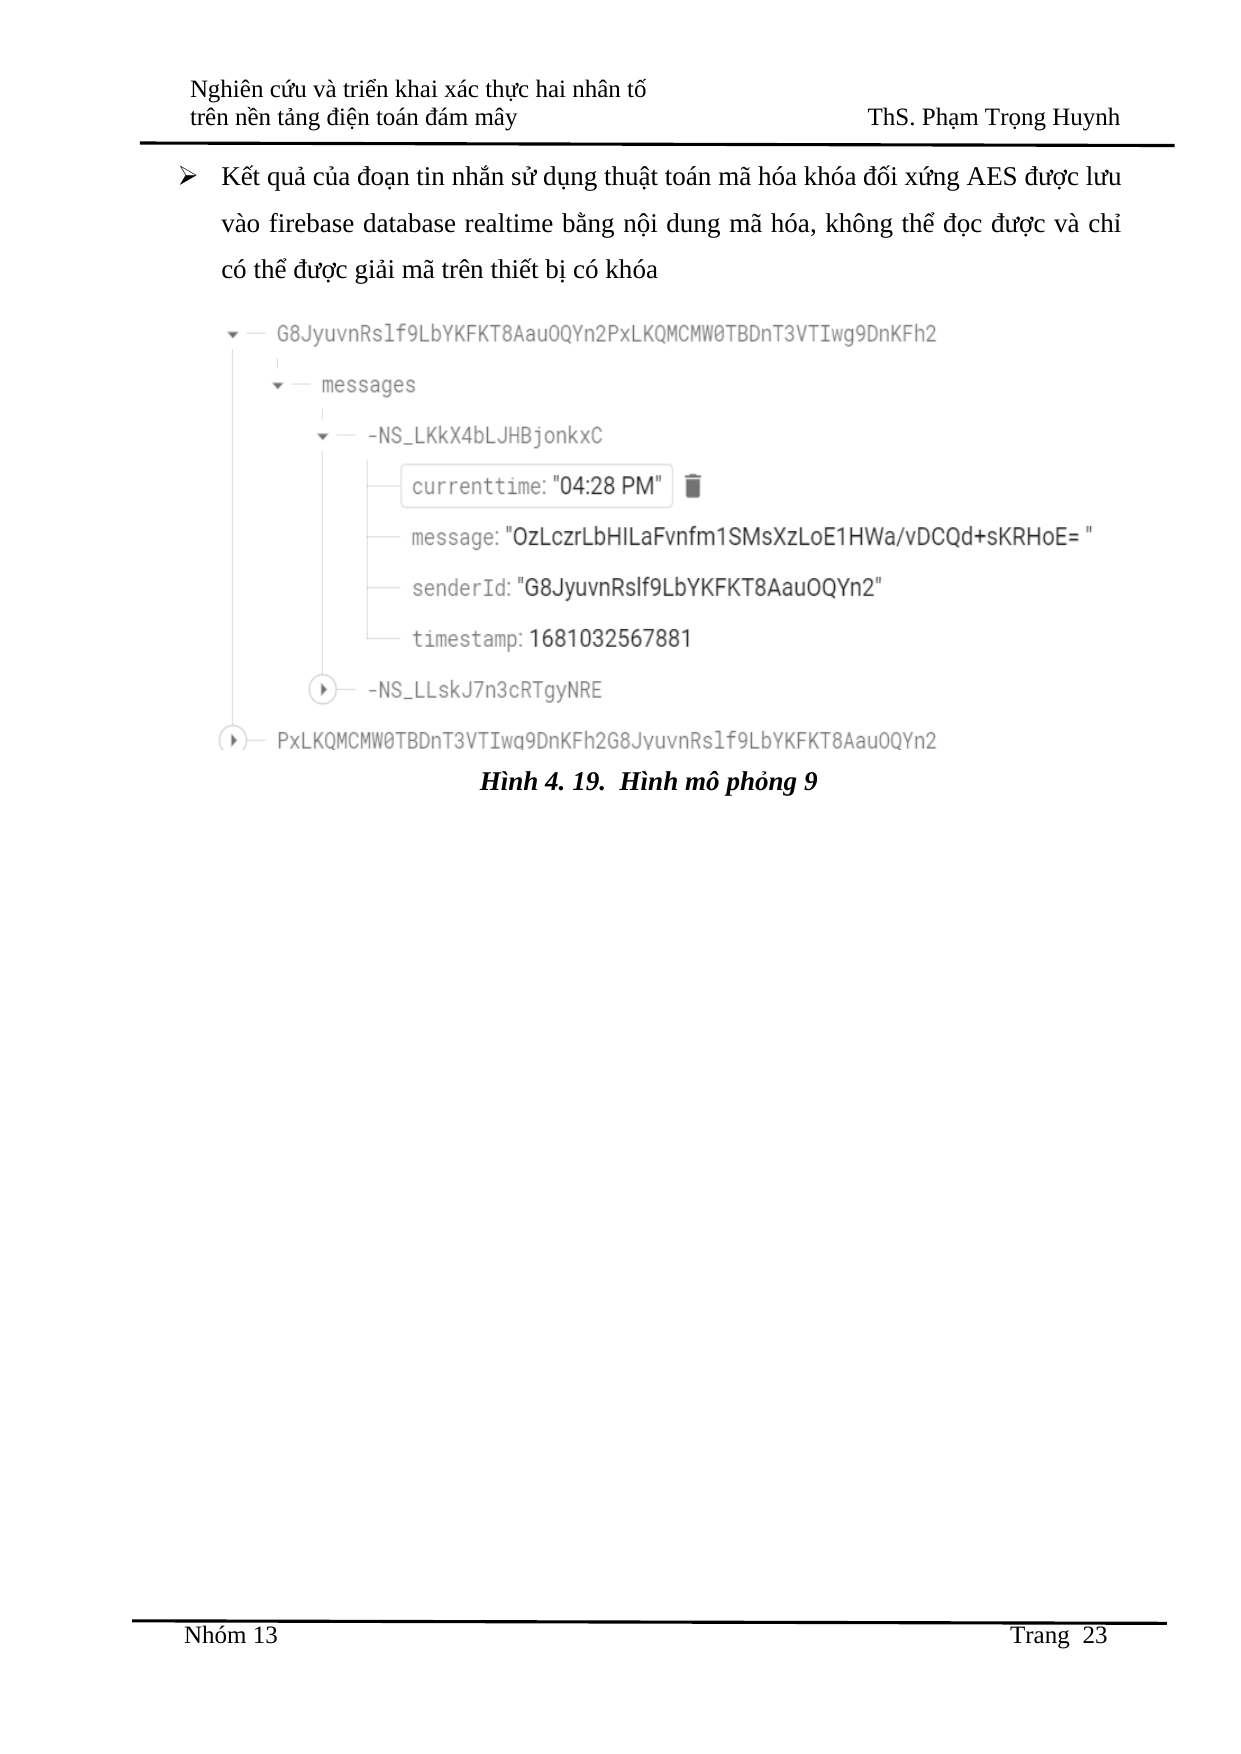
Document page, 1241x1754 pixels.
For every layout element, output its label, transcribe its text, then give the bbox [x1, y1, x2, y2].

picture [177, 321, 1108, 750]
text Hình 4. 19. Hình mô phỏng 9 [177, 765, 1122, 796]
list Kết quả của đoạn tin nhắn sử dụng thuật toán mã hóa khóa đối xứng AES được lưu vào firebase database realtime bằng nội dung mã hóa, không thể đọc được và chỉ có thể được giải mã trên thiết bị có khóa [177, 160, 1122, 284]
